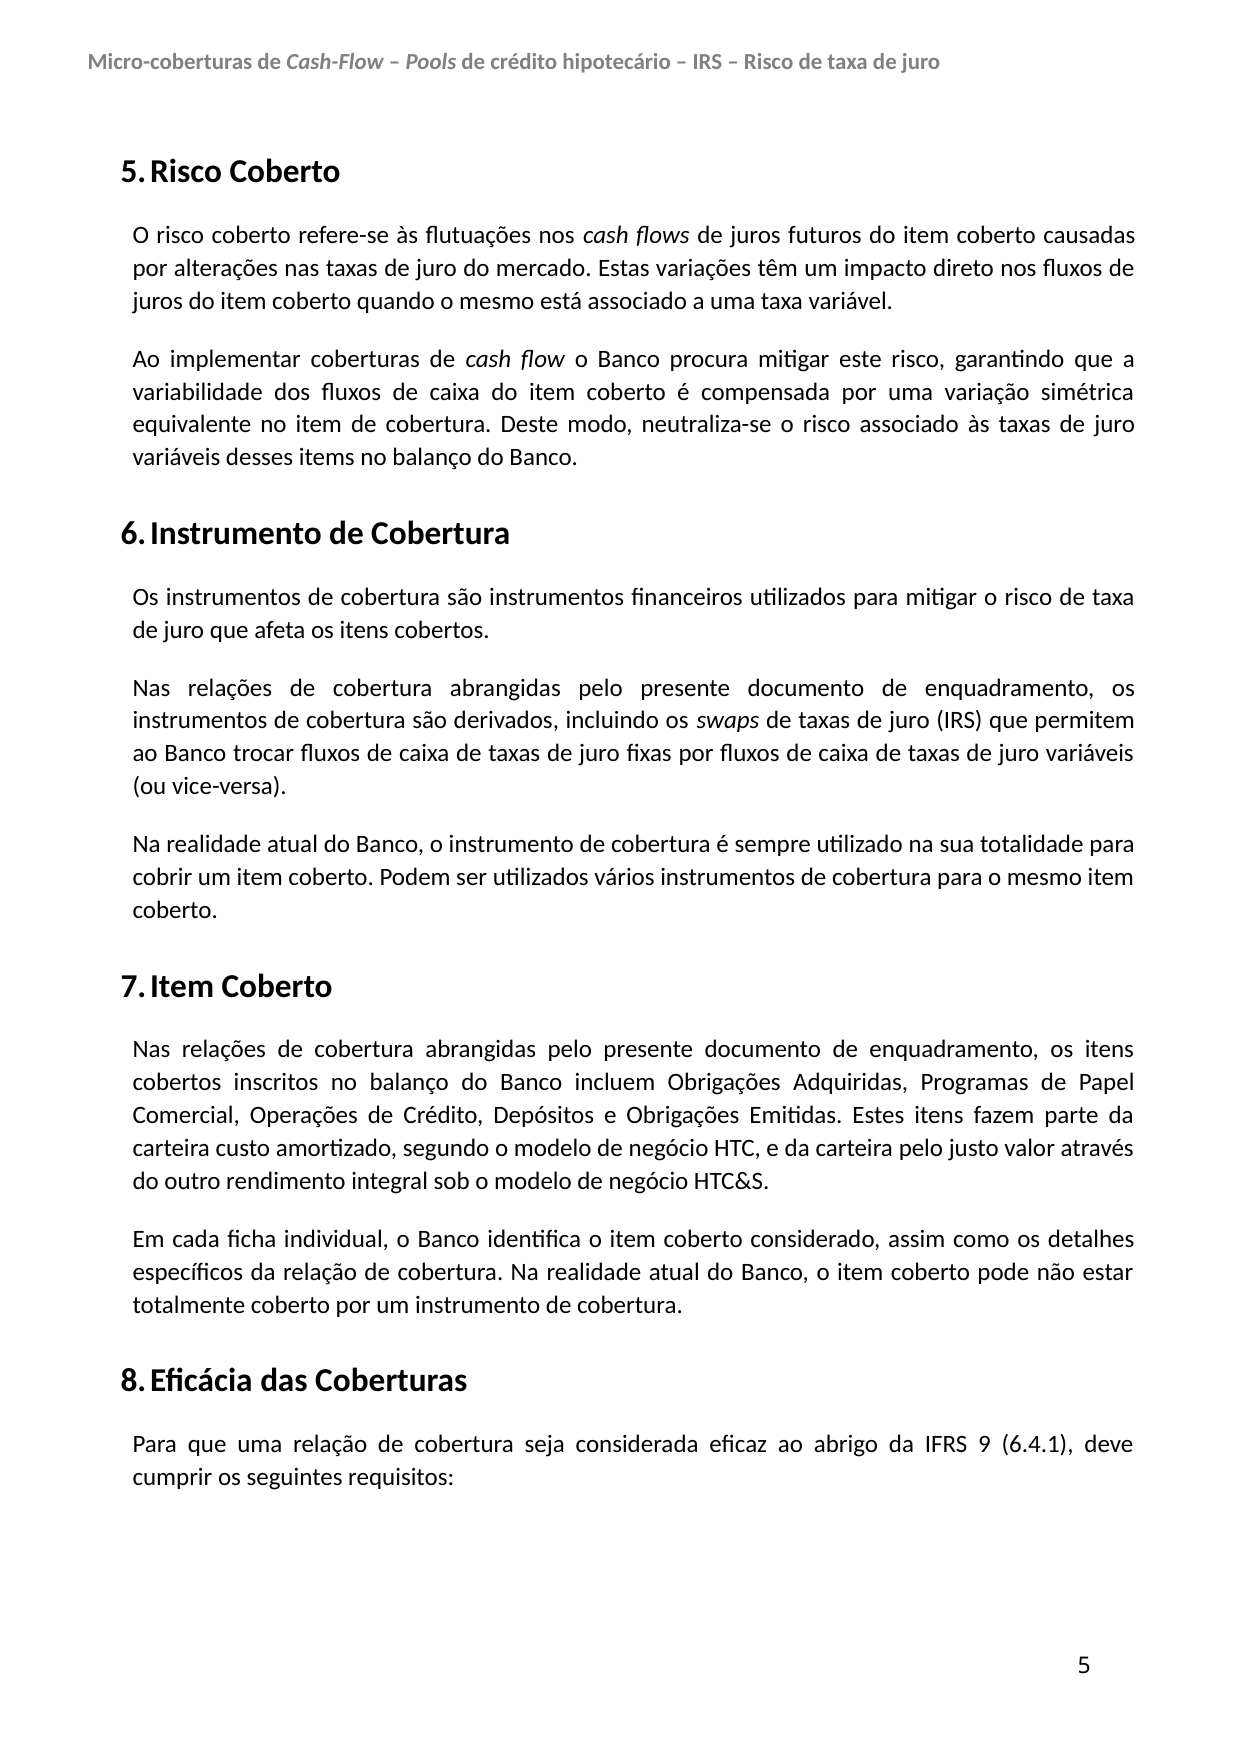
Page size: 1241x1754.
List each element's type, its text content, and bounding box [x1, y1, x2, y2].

text Em cada ficha individual, o Banco identifica o item coberto considerado, assim como os detalhes específicos da relação de cobertura. Na realidade atual do Banco, o item coberto pode não estar totalmente coberto por um instrumento de cobertura. [132, 1223, 1136, 1319]
text Ao implementar coberturas de cash flow o Banco procura mitigar este risco, garantindo que a variabilidade dos fluxos de caixa do item coberto é compensada por uma variação simétrica equivalente no item de cobertura. Deste modo, neutraliza-se o risco associado às taxas de juro variáveis desses items no balanço do Banco. [132, 343, 1136, 472]
list Instrumento de Cobertura [120, 512, 1090, 553]
text Os instrumentos de cobertura são instrumentos financeiros utilizados para mitigar o risco de taxa de juro que afeta os itens cobertos. [132, 581, 1136, 644]
text O risco coberto refere-se às flutuações nos cash flows de juros futuros do item coberto causadas por alterações nas taxas de juro do mercado. Estas variações têm um impacto direto nos fluxos de juros do item coberto quando o mesmo está associado a uma taxa variável. [132, 219, 1136, 315]
text Nas relações de cobertura abrangidas pelo presente documento de enquadramento, os itens cobertos inscritos no balanço do Banco incluem Obrigações Adquiridas, Programas de Papel Comercial, Operações de Crédito, Depósitos e Obrigações Emitidas. Estes itens fazem parte da carteira custo amortizado, segundo o modelo de negócio HTC, e da carteira pelo justo valor através do outro rendimento integral sob o modelo de negócio HTC&S. [132, 1033, 1136, 1196]
list Eficácia das Coberturas [120, 1359, 1090, 1400]
text Nas relações de cobertura abrangidas pelo presente documento de enquadramento, os instrumentos de cobertura são derivados, incluindo os swaps de taxas de juro (IRS) que permitem ao Banco trocar fluxos de caixa de taxas de juro fixas por fluxos de caixa de taxas de juro variáveis (ou vice-versa). [132, 672, 1136, 801]
list Risco Coberto [120, 150, 1090, 191]
text Para que uma relação de cobertura seja considerada eficaz ao abrigo da IFRS 9 (6.4.1), deve cumprir os seguintes requisitos: [132, 1428, 1136, 1492]
text Na realidade atual do Banco, o instrumento de cobertura é sempre utilizado na sua totalidade para cobrir um item coberto. Podem ser utilizados vários instrumentos de cobertura para o mesmo item coberto. [132, 828, 1136, 925]
list Item Coberto [120, 964, 1090, 1005]
